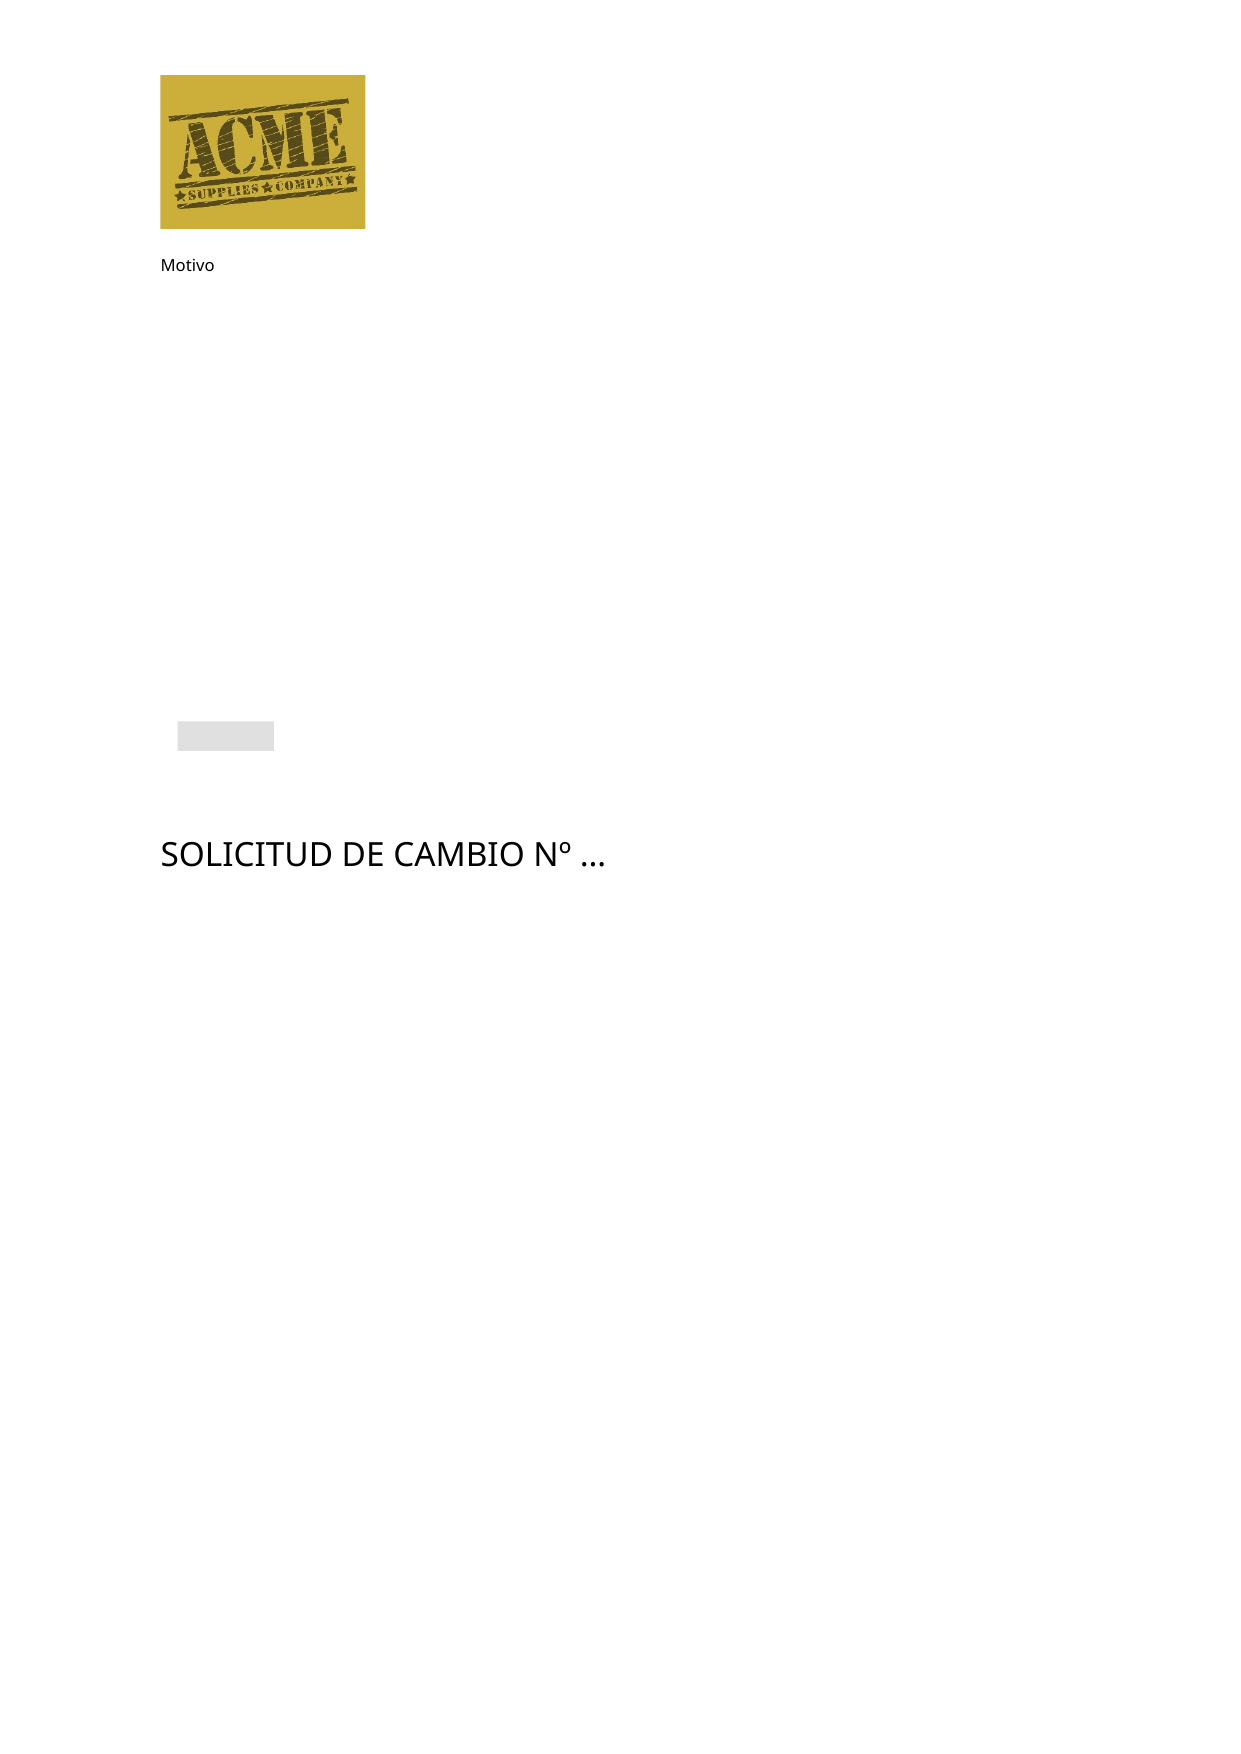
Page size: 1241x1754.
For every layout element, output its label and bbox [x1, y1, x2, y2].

picture [160, 75, 366, 229]
